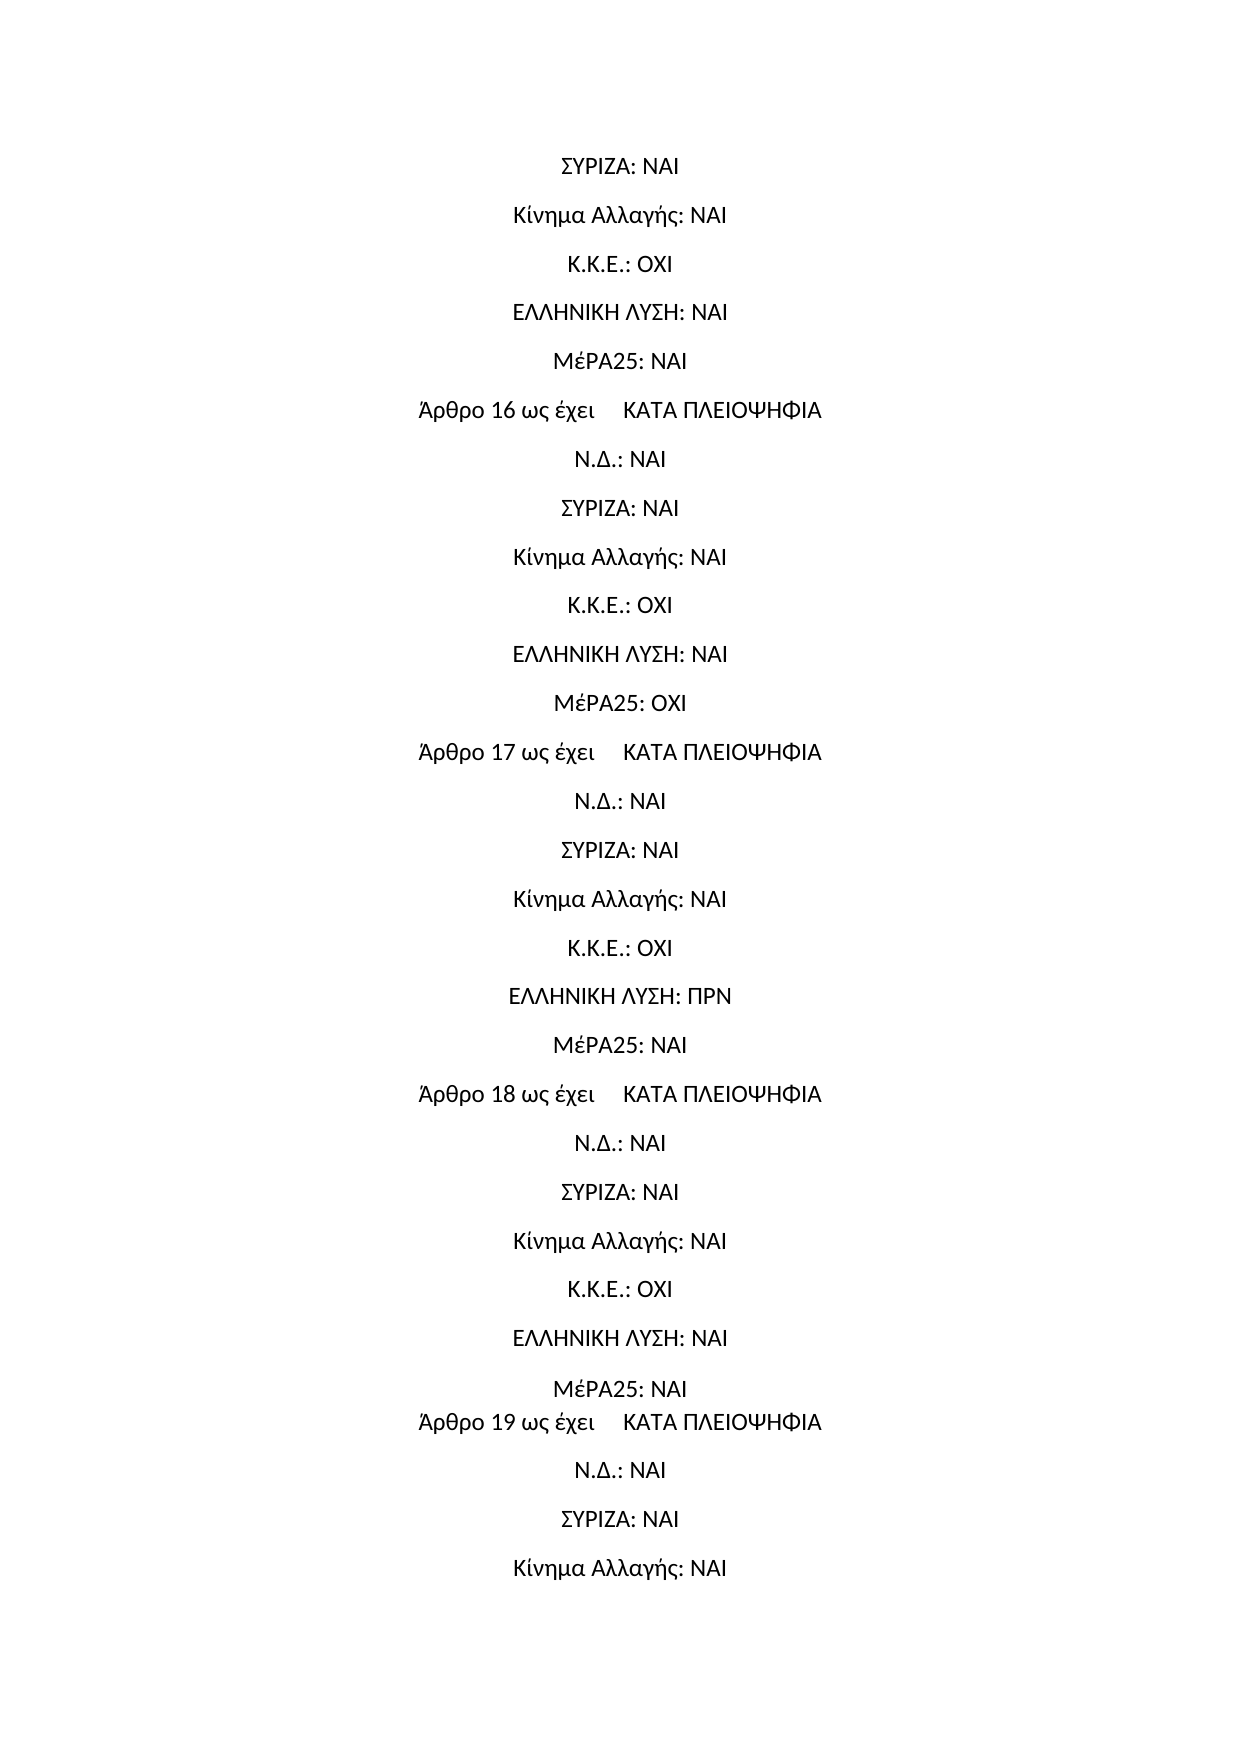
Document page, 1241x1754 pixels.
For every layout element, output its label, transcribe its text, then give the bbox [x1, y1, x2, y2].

table_cell Ν.Δ.: ΝΑΙ [268, 785, 972, 834]
table_cell ΕΛΛΗΝΙΚΗ ΛΥΣΗ: ΝΑΙ [268, 297, 972, 345]
table_cell Ν.Δ.: ΝΑΙ [268, 443, 972, 492]
table_cell ΜέΡΑ25: ΝΑΙ [268, 345, 972, 394]
table_cell Κίνημα Αλλαγής: ΝΑΙ [268, 1225, 972, 1274]
table_cell Άρθρο 16 ως έχει ΚΑΤΑ ΠΛΕΙΟΨΗΦΙΑ [268, 394, 972, 443]
table_cell ΜέΡΑ25: OXI [268, 688, 972, 736]
table_cell Κίνημα Αλλαγής: ΝΑΙ [268, 541, 972, 590]
table_cell Ν.Δ.: ΝΑΙ [268, 1455, 972, 1503]
table_cell Κ.Κ.Ε.: OXI [268, 932, 972, 981]
table_cell ΣΥΡΙΖΑ: ΝΑΙ [268, 1176, 972, 1225]
table_cell ΣΥΡΙΖΑ: ΝΑΙ [268, 150, 972, 199]
table_cell Ν.Δ.: ΝΑΙ [268, 1127, 972, 1176]
table_cell Άρθρο 18 ως έχει ΚΑΤΑ ΠΛΕΙΟΨΗΦΙΑ [268, 1078, 972, 1127]
table_cell Άρθρο 19 ως έχει ΚΑΤΑ ΠΛΕΙΟΨΗΦΙΑ [268, 1406, 972, 1454]
table_cell ΕΛΛΗΝΙΚΗ ΛΥΣΗ: ΠΡΝ [268, 981, 972, 1029]
table_cell ΣΥΡΙΖΑ: ΝΑΙ [268, 834, 972, 883]
table_cell Κ.Κ.Ε.: OXI [268, 248, 972, 297]
table_cell ΣΥΡΙΖΑ: ΝΑΙ [268, 1504, 972, 1552]
table_cell ΜέΡΑ25: ΝΑΙ [268, 1029, 972, 1078]
table_cell Άρθρο 17 ως έχει ΚΑΤΑ ΠΛΕΙΟΨΗΦΙΑ [268, 736, 972, 785]
table_cell ΕΛΛΗΝΙΚΗ ΛΥΣΗ: ΝΑΙ [268, 1323, 972, 1371]
table_cell Κίνημα Αλλαγής: ΝΑΙ [268, 883, 972, 932]
table_cell Κ.Κ.Ε.: OXI [268, 1274, 972, 1322]
table_cell ΣΥΡΙΖΑ: ΝΑΙ [268, 492, 972, 541]
table_cell Κίνημα Αλλαγής: ΝΑΙ [268, 1552, 972, 1601]
table_cell Κ.Κ.Ε.: OXI [268, 590, 972, 638]
table_cell Κίνημα Αλλαγής: ΝΑΙ [268, 199, 972, 248]
table_cell ΕΛΛΗΝΙΚΗ ΛΥΣΗ: ΝΑΙ [268, 639, 972, 687]
table_cell ΜέΡΑ25: ΝΑΙ [268, 1371, 972, 1406]
